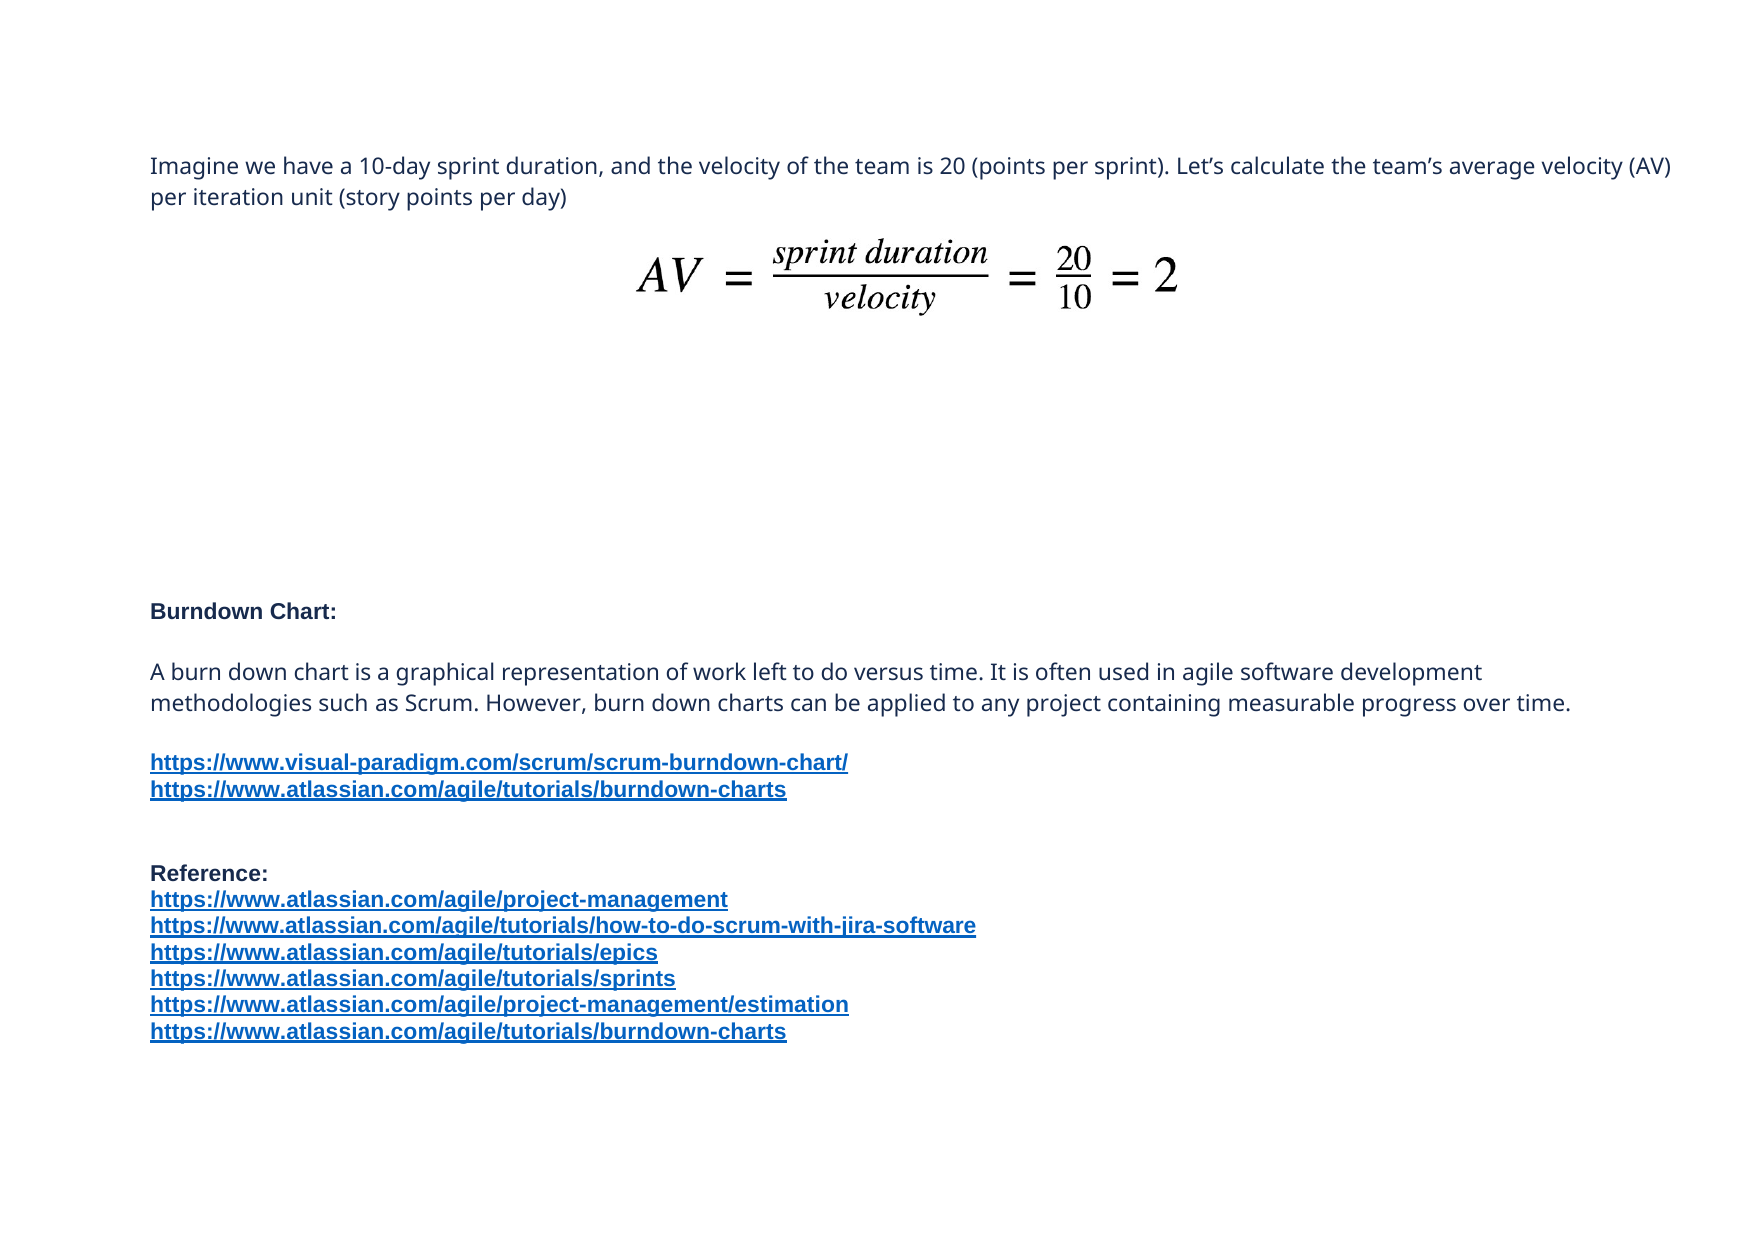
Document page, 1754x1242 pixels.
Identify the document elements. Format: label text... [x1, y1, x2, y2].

text Reference: [150, 859, 1677, 886]
text https://www.visual-paradigm.com/scrum/scrum-burndown-chart/ https://www.atlassian.com/agile/tutorials/burndown-charts [150, 749, 853, 802]
text Imagine we have a 10-day sprint duration, and the velocity of the team is 20 (points per sprint). Let’s calculate the team’s average velocity (AV) per iteration unit (story points per day) [150, 150, 1677, 212]
text https://www.atlassian.com/agile/project-management https://www.atlassian.com/agile/tutorials/how-to-do-scrum-with-jira-software https://www.atlassian.com/agile/tutorials/epics https://www.atlassian.com/agile/tutorials/sprints https://www.atlassian.com/agile/project-management/estimation https://www.atlassian.com/agile/tutorials/burndown-charts [150, 886, 983, 1044]
text A burn down chart is a graphical representation of work left to do versus time. It is often used in agile software development methodologies such as Scrum. However, burn down charts can be applied to any project containing measurable progress over time. [150, 656, 1624, 718]
picture [635, 238, 1178, 316]
text Burndown Chart: [150, 598, 1677, 624]
